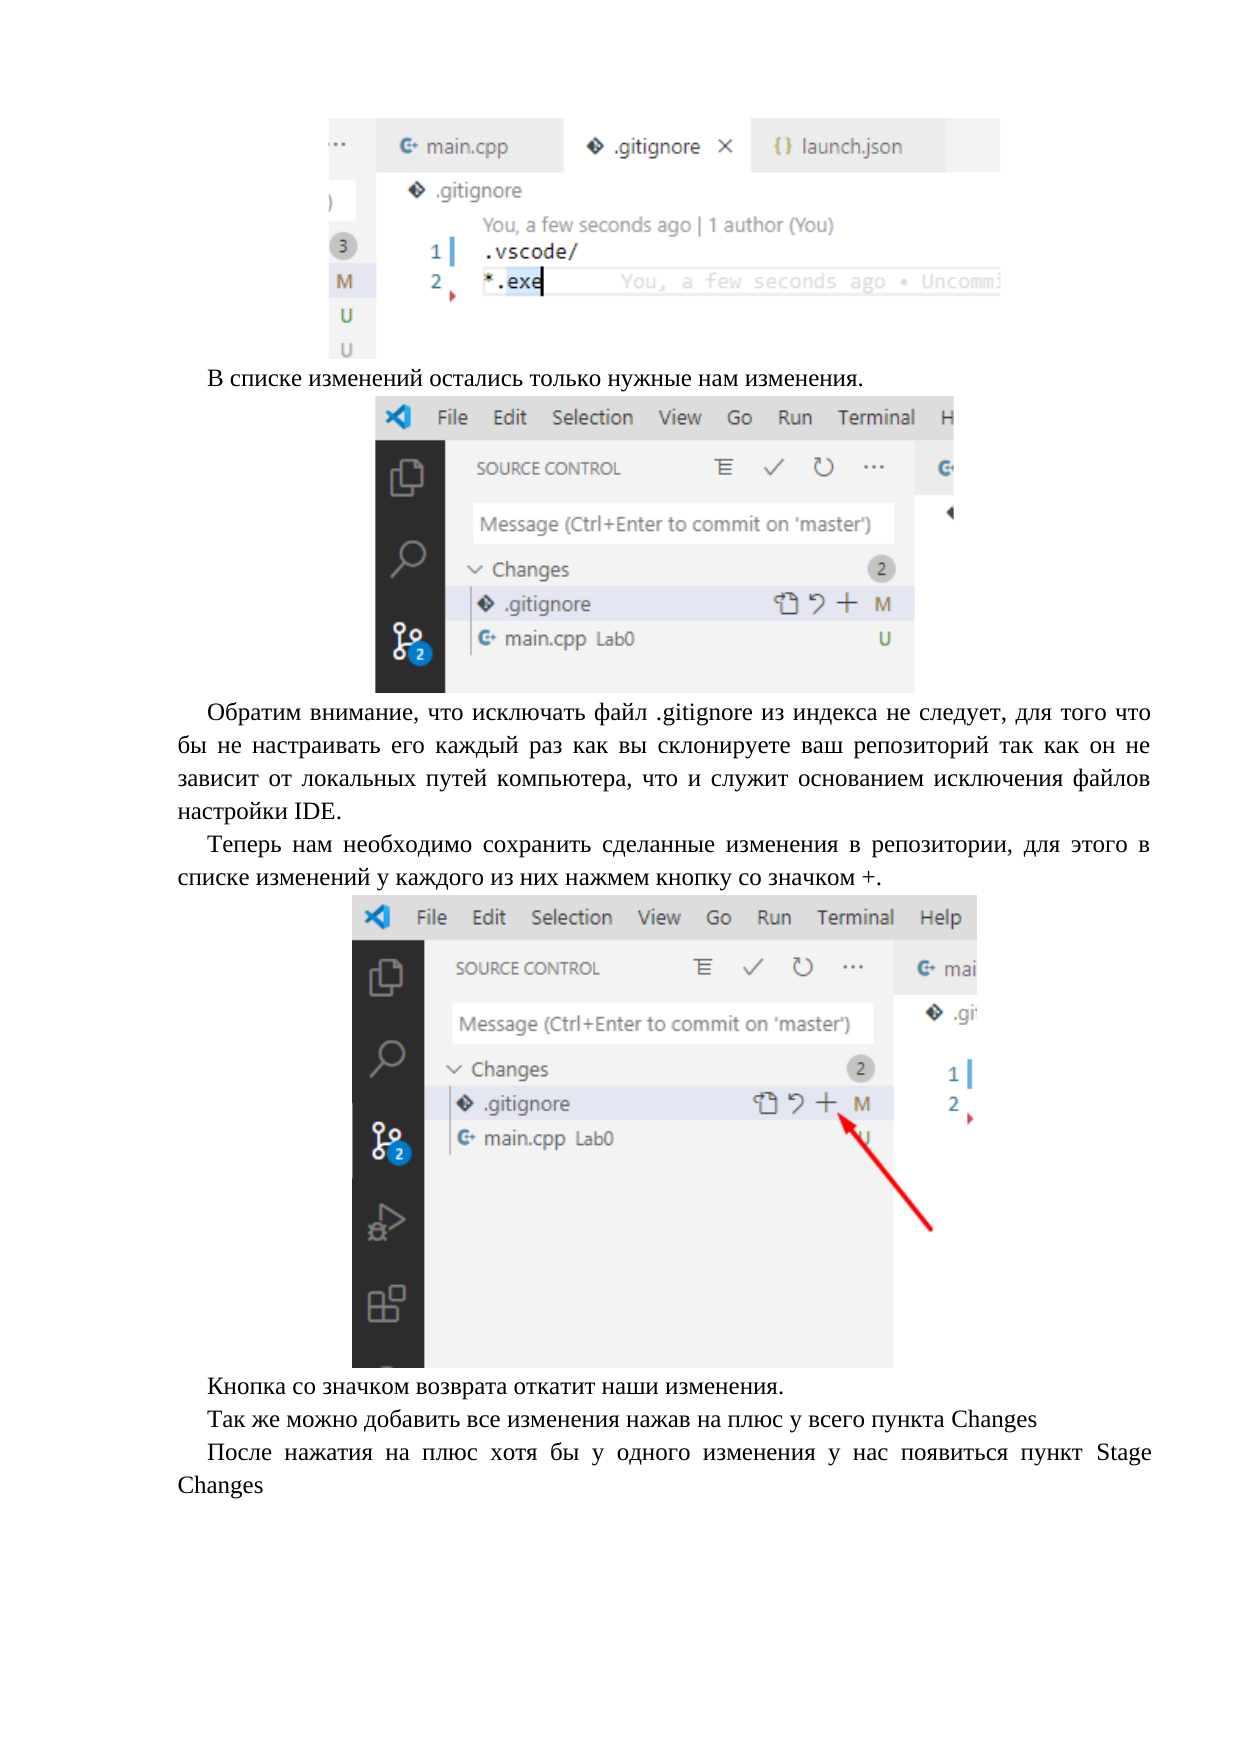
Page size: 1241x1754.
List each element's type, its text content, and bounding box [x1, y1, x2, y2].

text Обратим внимание, что исключать файл .gitignore из индекса не следует, для того что бы не настраивать его каждый раз как вы склонируете ваш репозиторий так как он не зависит от локальных путей компьютера, что и служит основанием исключения файлов настройки IDE. [177, 697, 1152, 825]
picture [375, 396, 954, 693]
text Так же можно добавить все изменения нажав на плюс у всего пункта Changes [177, 1404, 1152, 1433]
picture [328, 118, 1001, 359]
text Кнопка со значком возврата откатит наши изменения. [177, 1371, 1152, 1400]
text В списке изменений остались только нужные нам изменения. [177, 363, 1152, 392]
text Теперь нам необходимо сохранить сделанные изменения в репозитории, для этого в списке изменений у каждого из них нажмем кнопку со значком +. [177, 829, 1152, 891]
picture [352, 895, 977, 1368]
text После нажатия на плюс хотя бы у одного изменения у нас появиться пункт Stage Changes [177, 1437, 1152, 1499]
